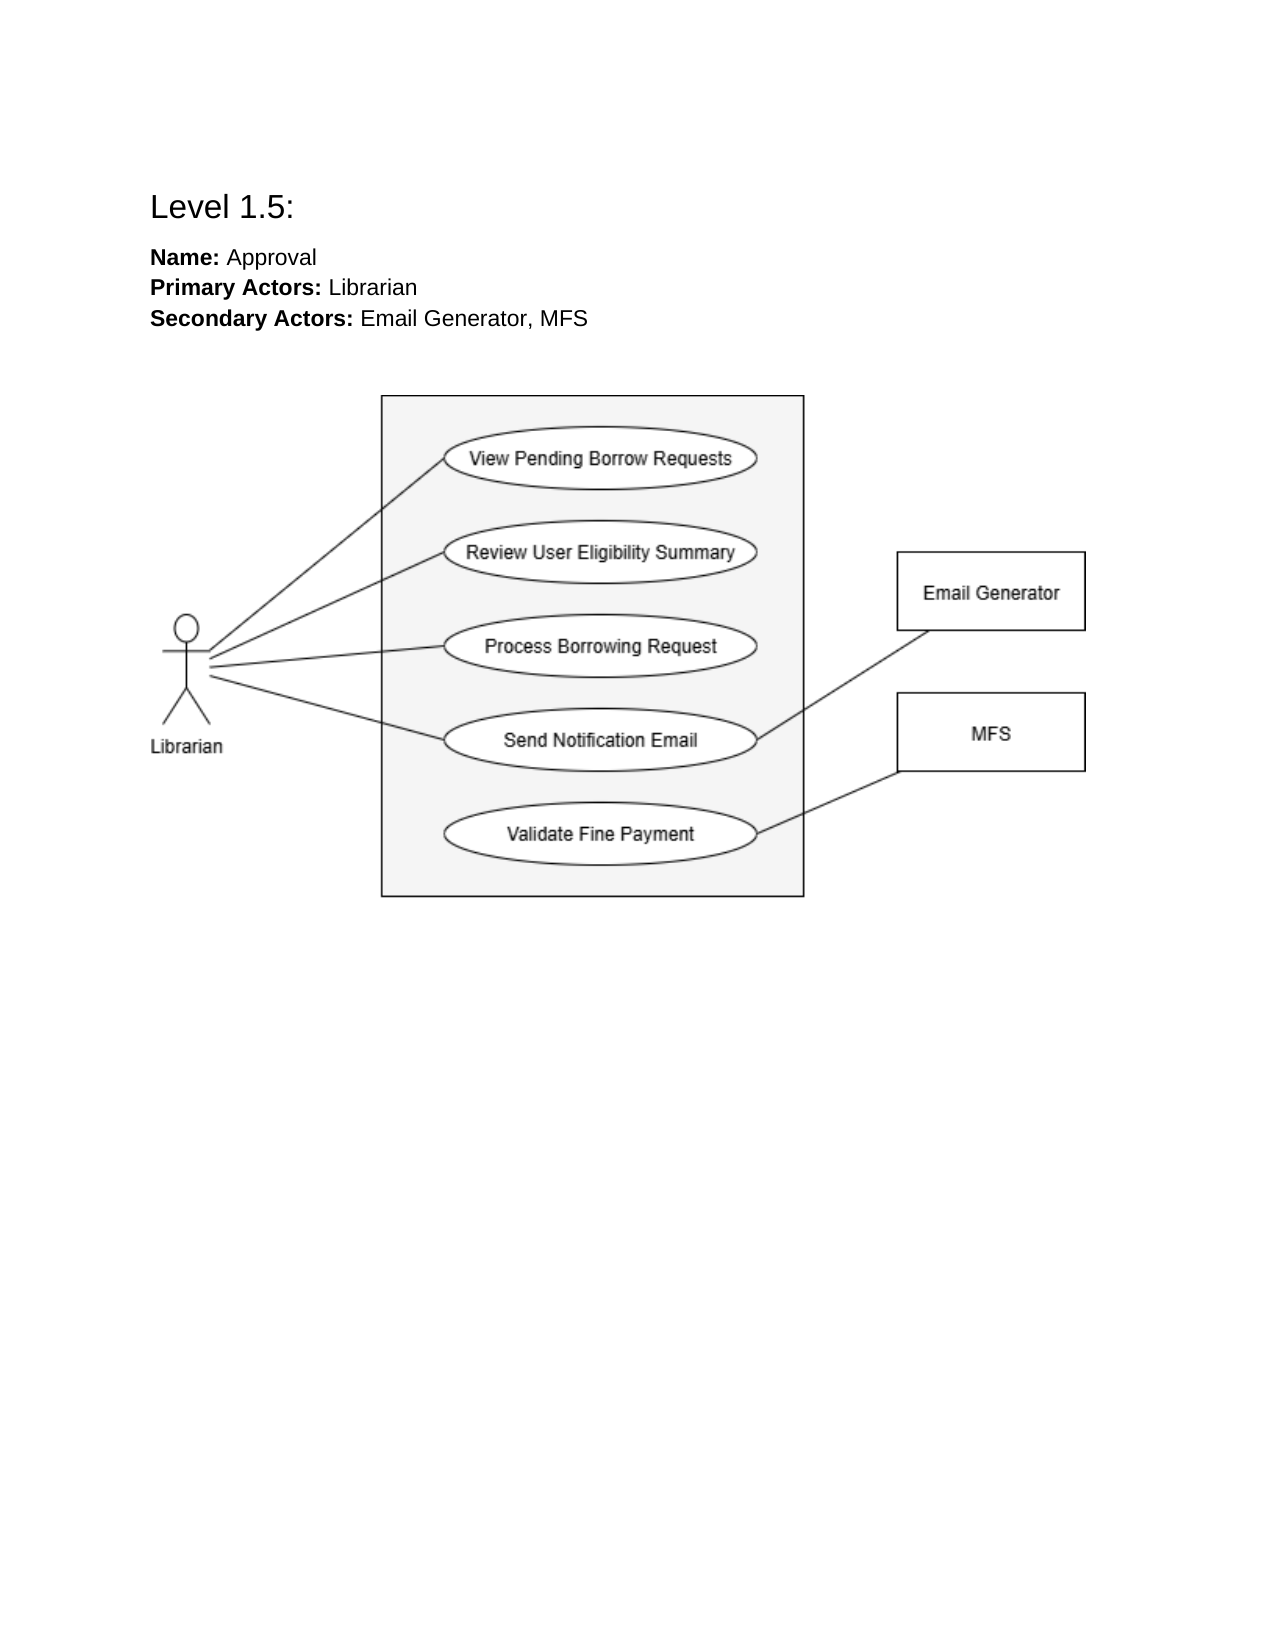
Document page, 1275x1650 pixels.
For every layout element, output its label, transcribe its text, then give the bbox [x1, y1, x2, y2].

picture [150, 395, 1086, 899]
text Name: Approval [150, 244, 1125, 271]
text Secondary Actors: Email Generator, MFS [150, 304, 1125, 331]
text Primary Actors: Librarian [150, 274, 1125, 301]
subtitle Level 1.5: [150, 187, 1125, 226]
